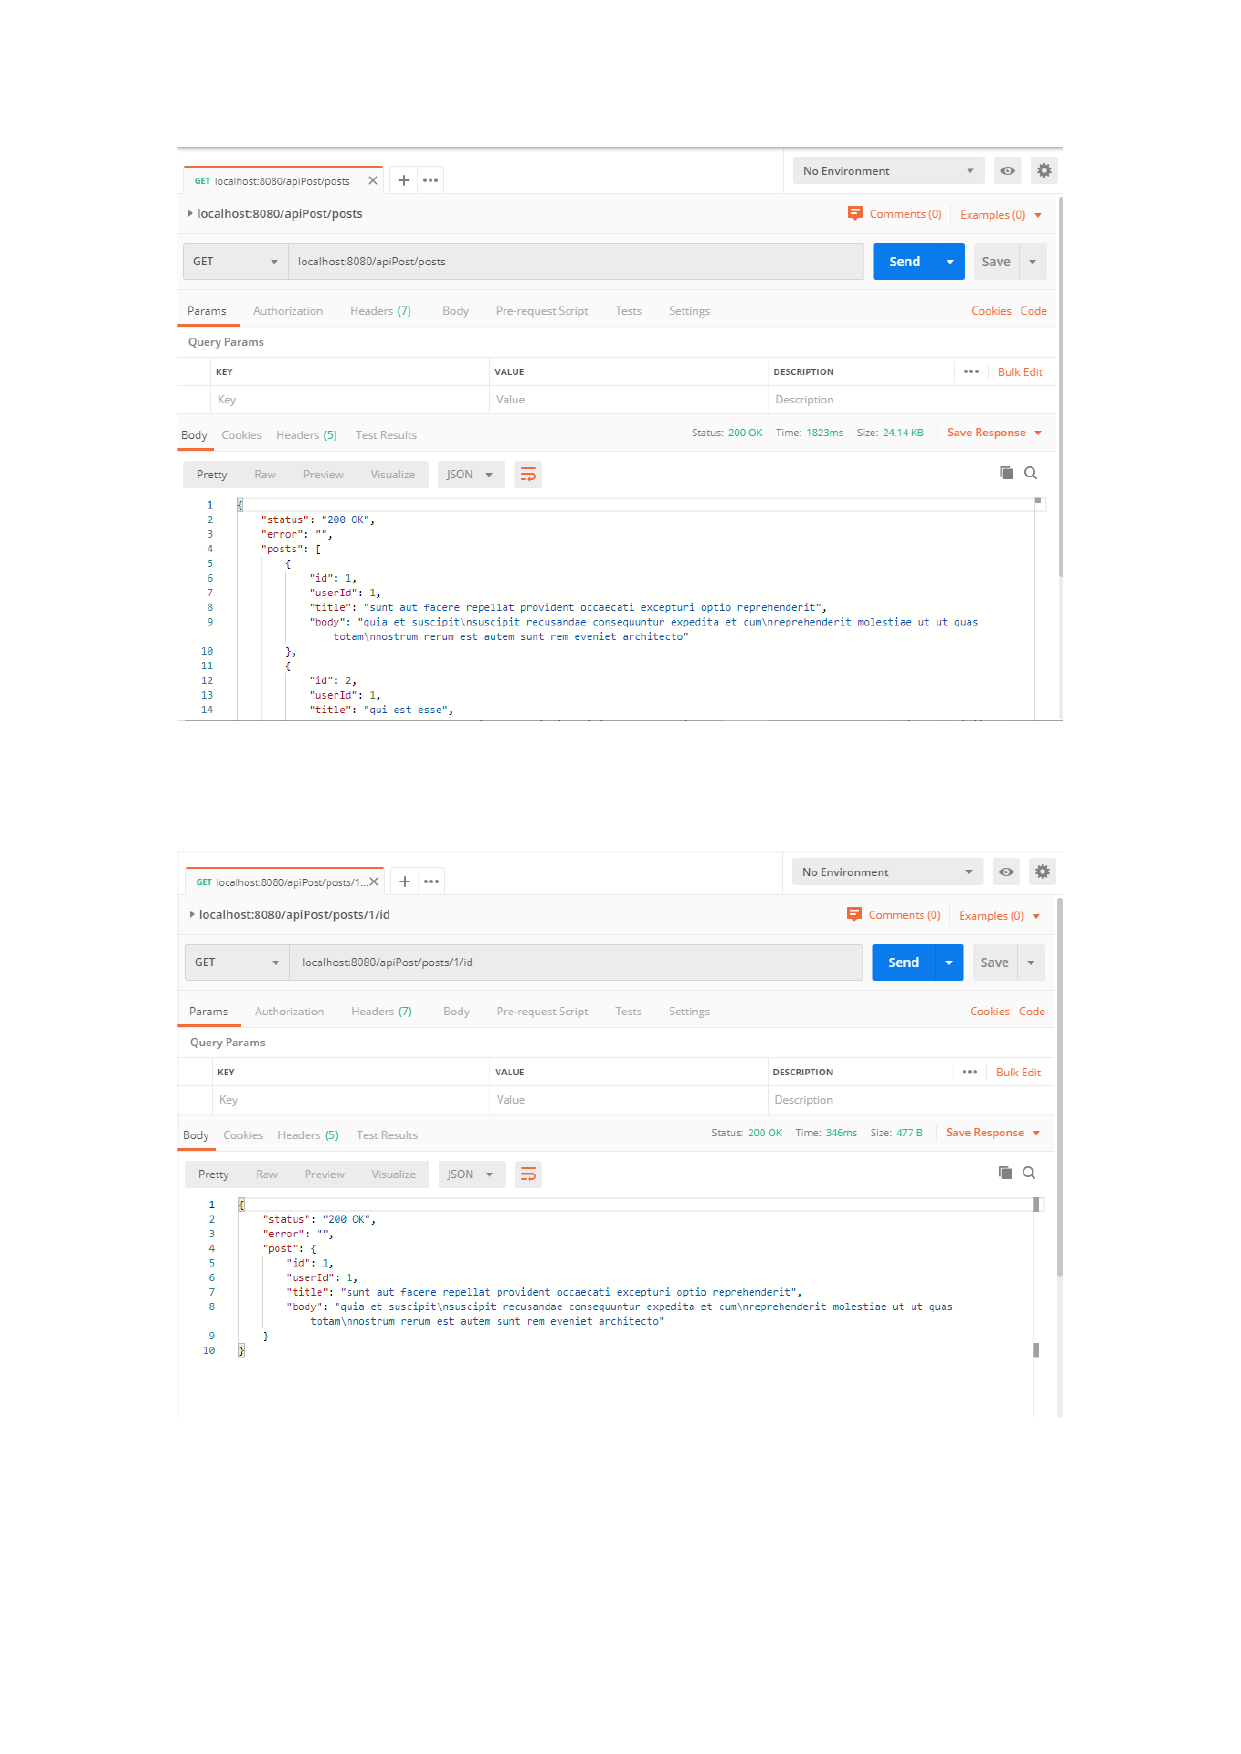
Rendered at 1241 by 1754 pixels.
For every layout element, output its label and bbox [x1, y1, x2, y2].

picture [177, 147, 1063, 721]
picture [177, 851, 1063, 1418]
